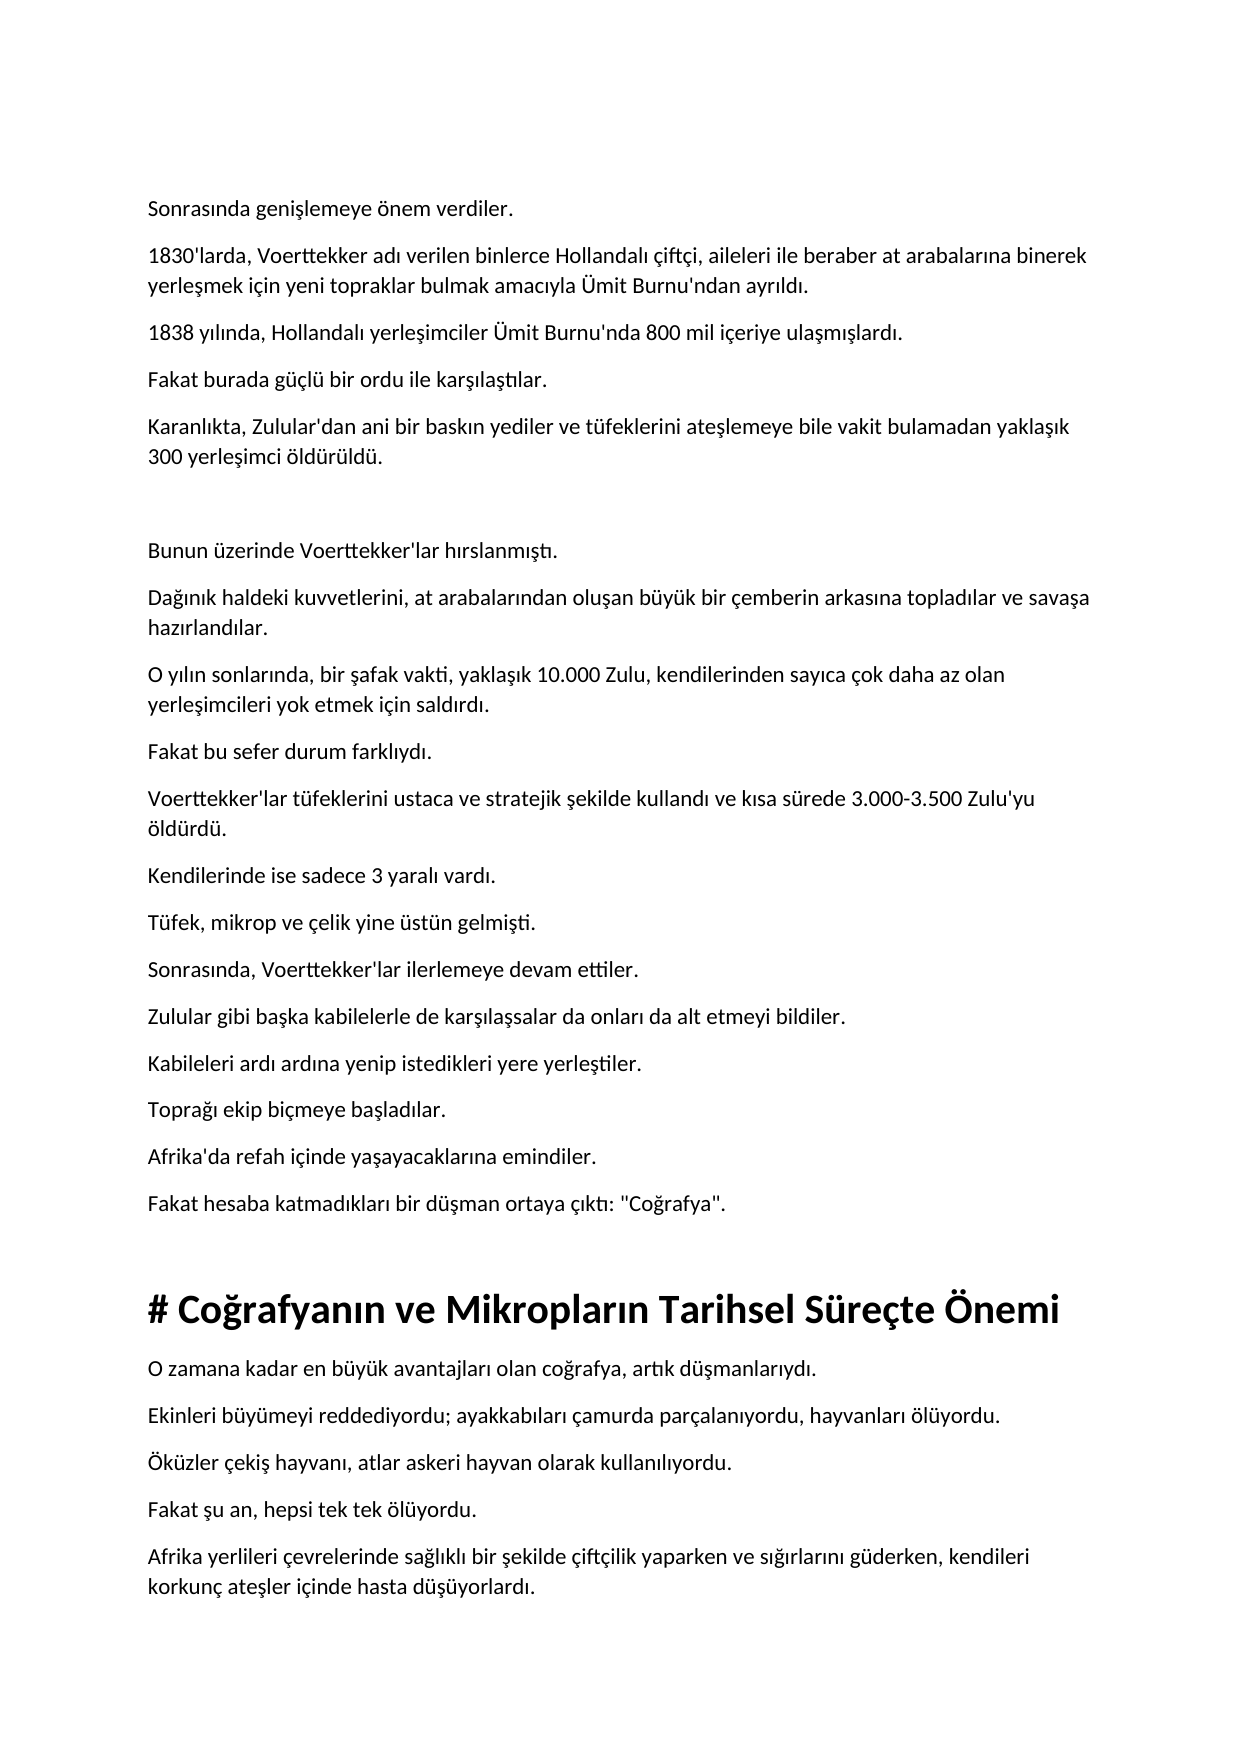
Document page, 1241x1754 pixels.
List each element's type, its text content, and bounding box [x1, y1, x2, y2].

text Kendilerinde ise sadece 3 yaralı vardı. [148, 861, 1093, 889]
text Fakat şu an, hepsi tek tek ölüyordu. [148, 1495, 1093, 1523]
text 1838 yılında, Hollandalı yerleşimciler Ümit Burnu'nda 800 mil içeriye ulaşmışlardı. [148, 318, 1093, 346]
text Öküzler çekiş hayvanı, atlar askeri hayvan olarak kullanılıyordu. [148, 1448, 1093, 1476]
text Kabileleri ardı ardına yenip istedikleri yere yerleştiler. [148, 1049, 1093, 1077]
text Zulular gibi başka kabilelerle de karşılaşsalar da onları da alt etmeyi bildiler. [148, 1002, 1093, 1030]
text Dağınık haldeki kuvvetlerini, at arabalarından oluşan büyük bir çemberin arkasına topladılar ve savaşa hazırlandılar. [148, 583, 1093, 641]
text Voerttekker'lar tüfeklerini ustaca ve stratejik şekilde kullandı ve kısa sürede 3.000-3.500 Zulu'yu öldürdü. [148, 784, 1093, 842]
text Sonrasında, Voerttekker'lar ilerlemeye devam ettiler. [148, 955, 1093, 983]
text Karanlıkta, Zulular'dan ani bir baskın yediler ve tüfeklerini ateşlemeye bile vakit bulamadan yaklaşık 300 yerleşimci öldürüldü. [148, 412, 1093, 470]
text Ekinleri büyümeyi reddediyordu; ayakkabıları çamurda parçalanıyordu, hayvanları ölüyordu. [148, 1401, 1093, 1429]
text # Coğrafyanın ve Mikropların Tarihsel Süreçte Önemi [148, 1283, 1093, 1334]
text Afrika'da refah içinde yaşayacaklarına emindiler. [148, 1142, 1093, 1170]
text Afrika yerlileri çevrelerinde sağlıklı bir şekilde çiftçilik yaparken ve sığırlarını güderken, kendileri korkunç ateşler içinde hasta düşüyorlardı. [148, 1542, 1093, 1600]
text 1830'larda, Voerttekker adı verilen binlerce Hollandalı çiftçi, aileleri ile beraber at arabalarına binerek yerleşmek için yeni topraklar bulmak amacıyla Ümit Burnu'ndan ayrıldı. [148, 241, 1093, 299]
text Toprağı ekip biçmeye başladılar. [148, 1096, 1093, 1123]
text O zamana kadar en büyük avantajları olan coğrafya, artık düşmanlarıydı. [148, 1354, 1093, 1383]
text Fakat bu sefer durum farklıydı. [148, 737, 1093, 765]
text Fakat burada güçlü bir ordu ile karşılaştılar. [148, 365, 1093, 393]
text O yılın sonlarında, bir şafak vakti, yaklaşık 10.000 Zulu, kendilerinden sayıca çok daha az olan yerleşimcileri yok etmek için saldırdı. [148, 660, 1093, 718]
text Sonrasında genişlemeye önem verdiler. [148, 194, 1093, 222]
text Fakat hesaba katmadıkları bir düşman ortaya çıktı: "Coğrafya". [148, 1189, 1093, 1217]
text Tüfek, mikrop ve çelik yine üstün gelmişti. [148, 908, 1093, 936]
text Bunun üzerinde Voerttekker'lar hırslanmıştı. [148, 536, 1093, 564]
